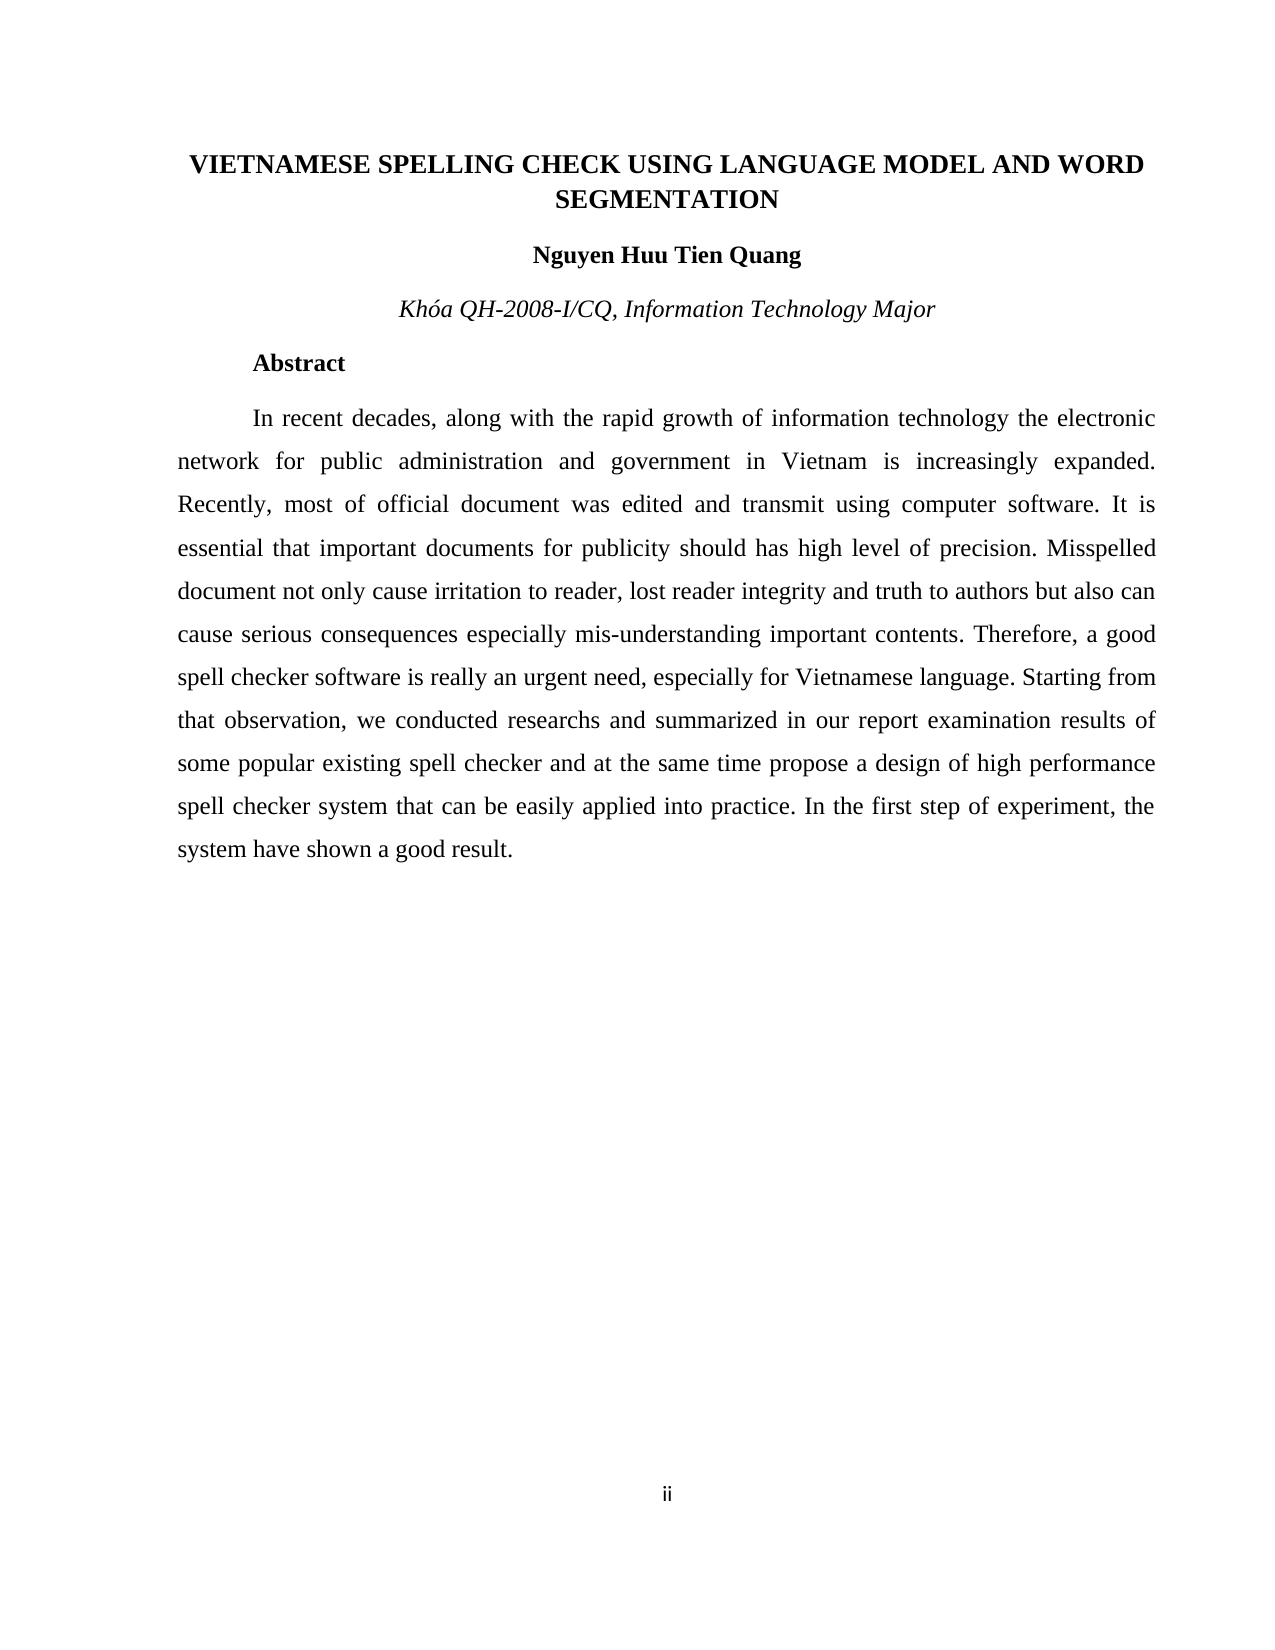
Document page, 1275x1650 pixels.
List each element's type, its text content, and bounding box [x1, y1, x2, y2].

text VIETNAMESE SPELLING CHECK USING LANGUAGE MODEL AND WORD SEGMENTATION [177, 148, 1157, 214]
text Khóa QH-2008-I/CQ, Information Technology Major [177, 294, 1157, 323]
text In recent decades, along with the rapid growth of information technology the electronic network for public administration and government in Vietnam is increasingly expanded. Recently, most of official document was edited and transmit using computer software. It is essential that important documents for publicity should has high level of precision. Misspelled document not only cause irritation to reader, lost reader integrity and truth to authors but also can cause serious consequences especially mis-understanding important contents. Therefore, a good spell checker software is really an urgent need, especially for Vietnamese language. Starting from that observation, we conducted researchs and summarized in our report examination results of some popular existing spell checker and at the same time propose a design of high performance spell checker system that can be easily applied into practice. In the first step of experiment, the system have shown a good result. [177, 403, 1157, 863]
text Nguyen Huu Tien Quang [177, 240, 1157, 269]
text Abstract [177, 348, 1157, 376]
